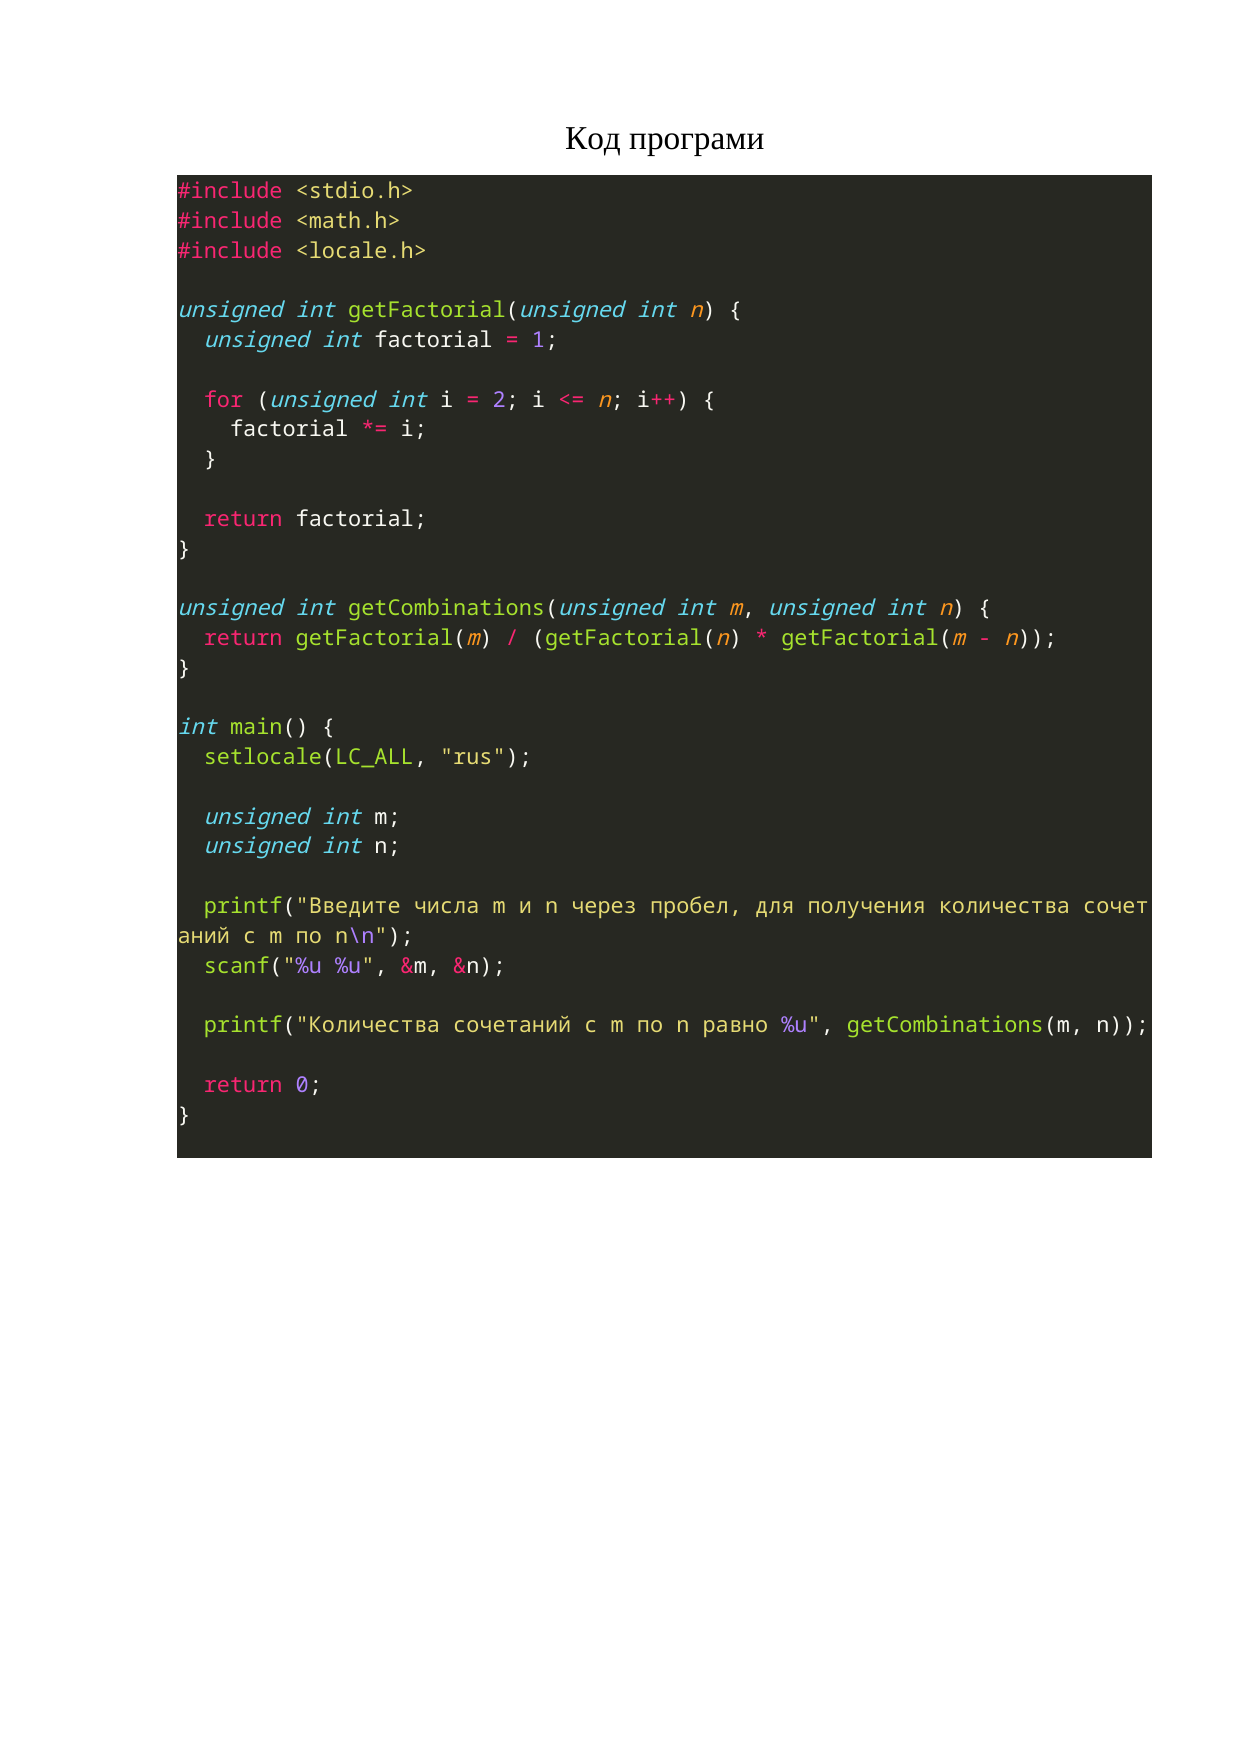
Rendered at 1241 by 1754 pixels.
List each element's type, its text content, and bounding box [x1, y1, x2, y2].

text #include <math.h> [177, 205, 1152, 234]
text return 0; [177, 1069, 1152, 1098]
text factorial *= i; [177, 413, 1152, 443]
text return getFactorial(m) / (getFactorial(n) * getFactorial(m - n)); [177, 622, 1152, 652]
text #include <locale.h> [177, 234, 1152, 264]
text unsigned int getCombinations(unsigned int m, unsigned int n) { [177, 592, 1152, 622]
text } [177, 1098, 1152, 1128]
text return factorial; [177, 503, 1152, 532]
text printf("Количества сочетаний с m по n равно %u", getCombinations(m, n)); [177, 1009, 1152, 1039]
text unsigned int m; [177, 801, 1152, 830]
text unsigned int getFactorial(unsigned int n) { [177, 294, 1152, 324]
text Код програми [177, 118, 1152, 156]
text unsigned int n; [177, 830, 1152, 860]
text } [177, 443, 1152, 473]
text setlocale(LC_ALL, "rus"); [177, 741, 1152, 771]
text for (unsigned int i = 2; i <= n; i++) { [177, 383, 1152, 413]
text } [177, 532, 1152, 562]
text unsigned int factorial = 1; [177, 324, 1152, 354]
text scanf("%u %u", &m, &n); [177, 949, 1152, 979]
text printf("Введите числа m и n через пробел, для получения количества сочетаний с m по n\n"); [177, 890, 1152, 949]
text int main() { [177, 711, 1152, 741]
text } [177, 652, 1152, 681]
text #include <stdio.h> [177, 175, 1152, 205]
